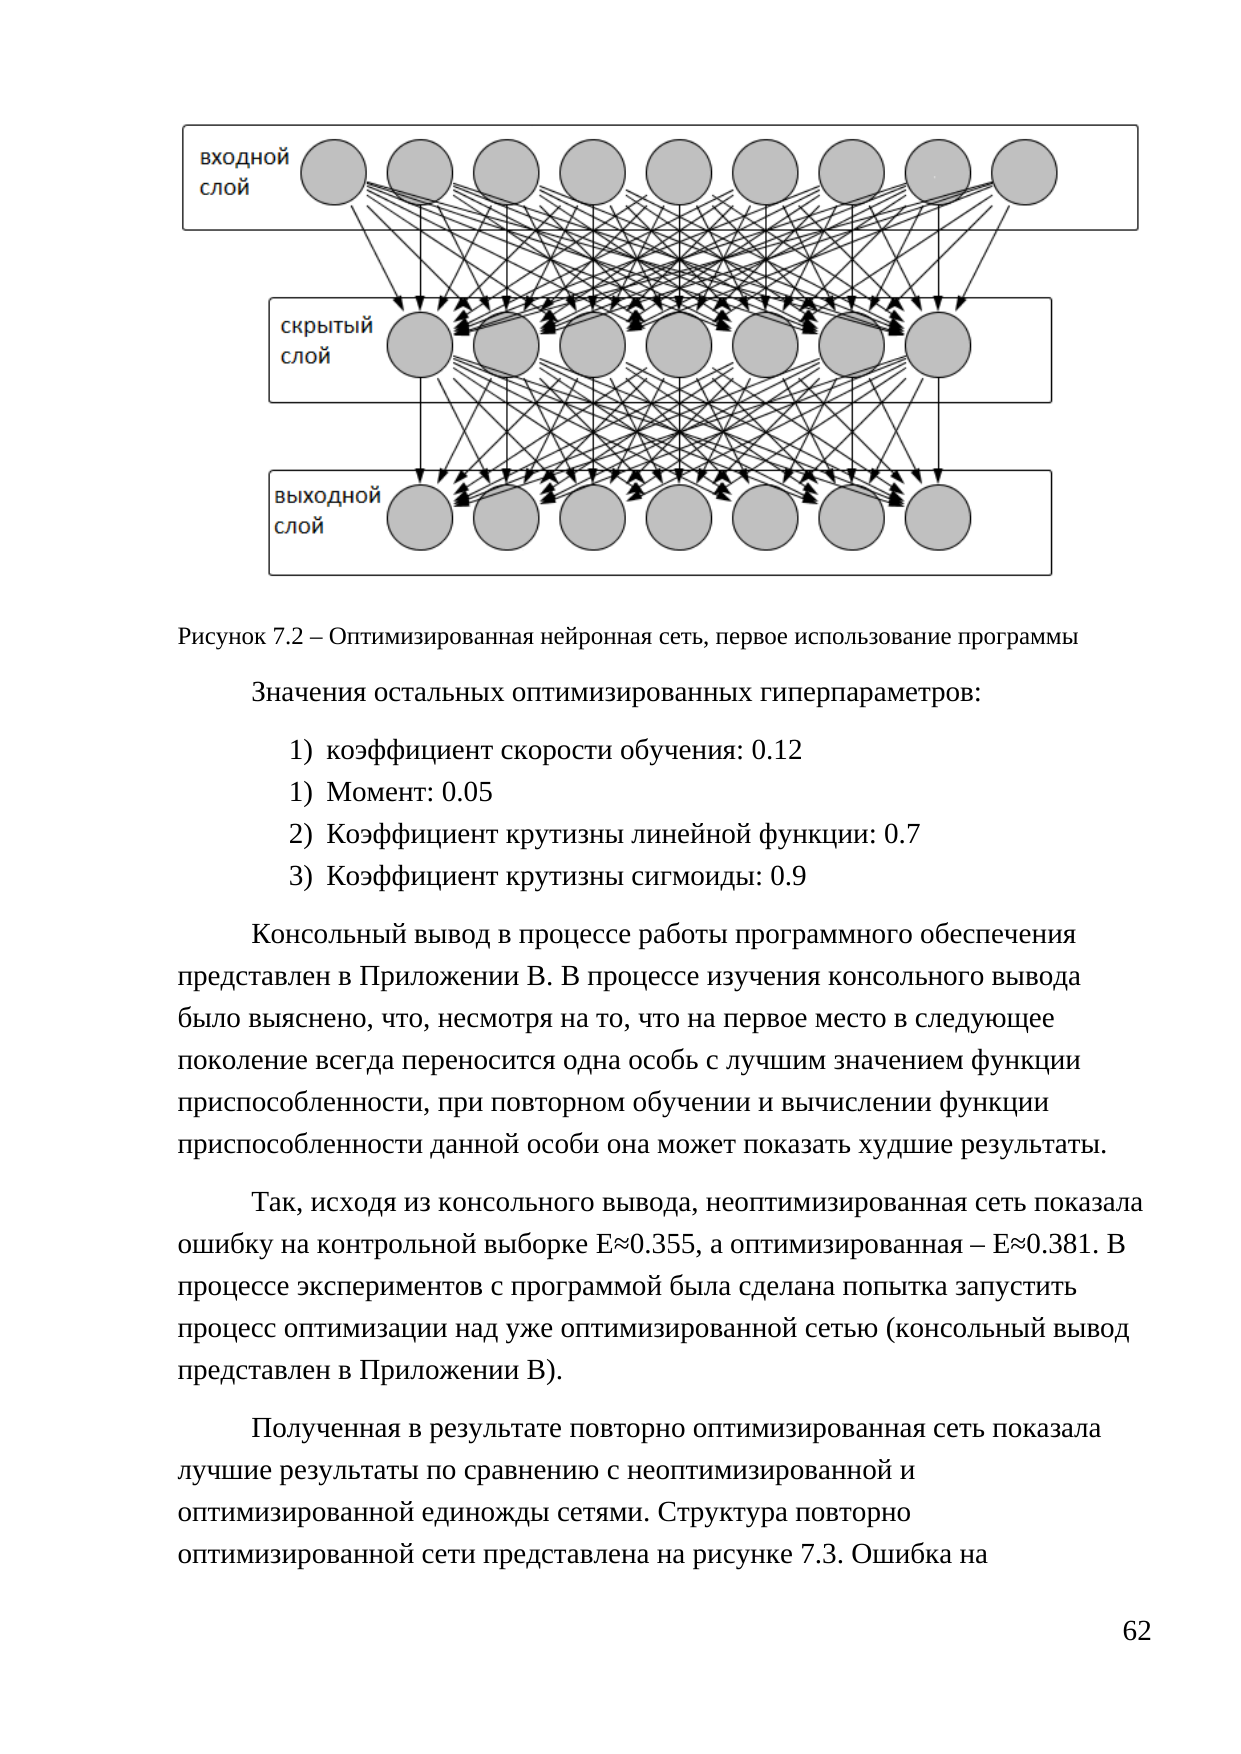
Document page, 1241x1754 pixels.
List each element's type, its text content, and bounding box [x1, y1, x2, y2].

list Коэффициент крутизны сигмоиды: 0.9 [288, 858, 1152, 891]
text Значения остальных оптимизированных гиперпараметров: [177, 674, 1152, 707]
text Рисунок 7.2 – Оптимизированная нейронная сеть, первое использование программы [177, 621, 1152, 650]
text Так, исходя из консольного вывода, неоптимизированная сеть показала ошибку на контрольной выборке E≈0.355, а оптимизированная – E≈0.381. В процессе экспериментов с программой была сделана попытка запустить процесс оптимизации над уже оптимизированной сетью (консольный вывод представлен в Приложении В). [177, 1184, 1152, 1385]
list Момент: 0.05 [288, 774, 1152, 808]
text Консольный вывод в процессе работы программного обеспечения представлен в Приложении В. В процессе изучения консольного вывода было выяснено, что, несмотря на то, что на первое место в следующее поколение всегда переносится одна особь с лучшим значением функции приспособленности, при повторном обучении и вычислении функции приспособленности данной особи она может показать худшие результаты. [177, 916, 1152, 1159]
picture [177, 118, 1152, 596]
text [177, 1410, 1152, 1569]
list Коэффициент крутизны линейной функции: 0.7 [288, 816, 1152, 849]
list коэффициент скорости обучения: 0.12 [288, 732, 1152, 766]
